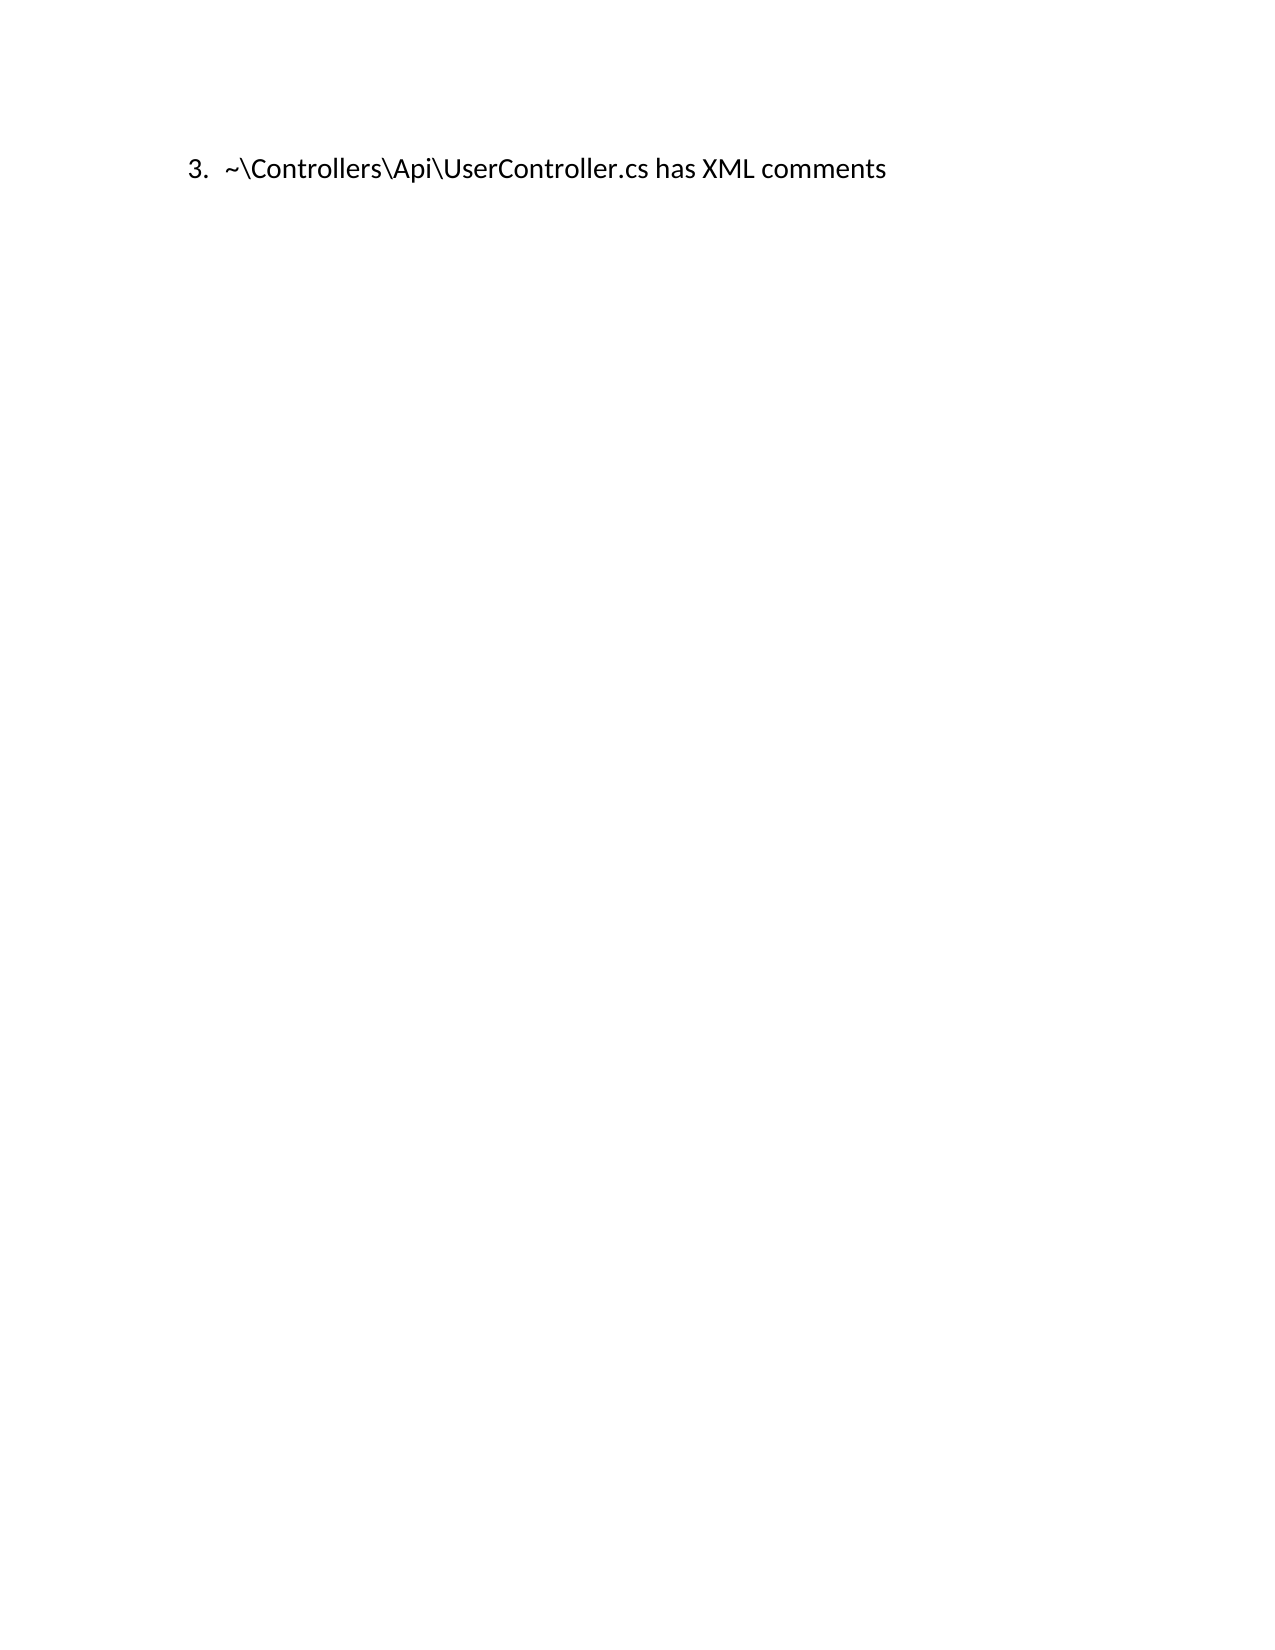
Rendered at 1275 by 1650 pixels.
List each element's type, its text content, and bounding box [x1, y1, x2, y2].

list ~\Controllers\Api\UserController.cs has XML comments [187, 150, 1125, 186]
